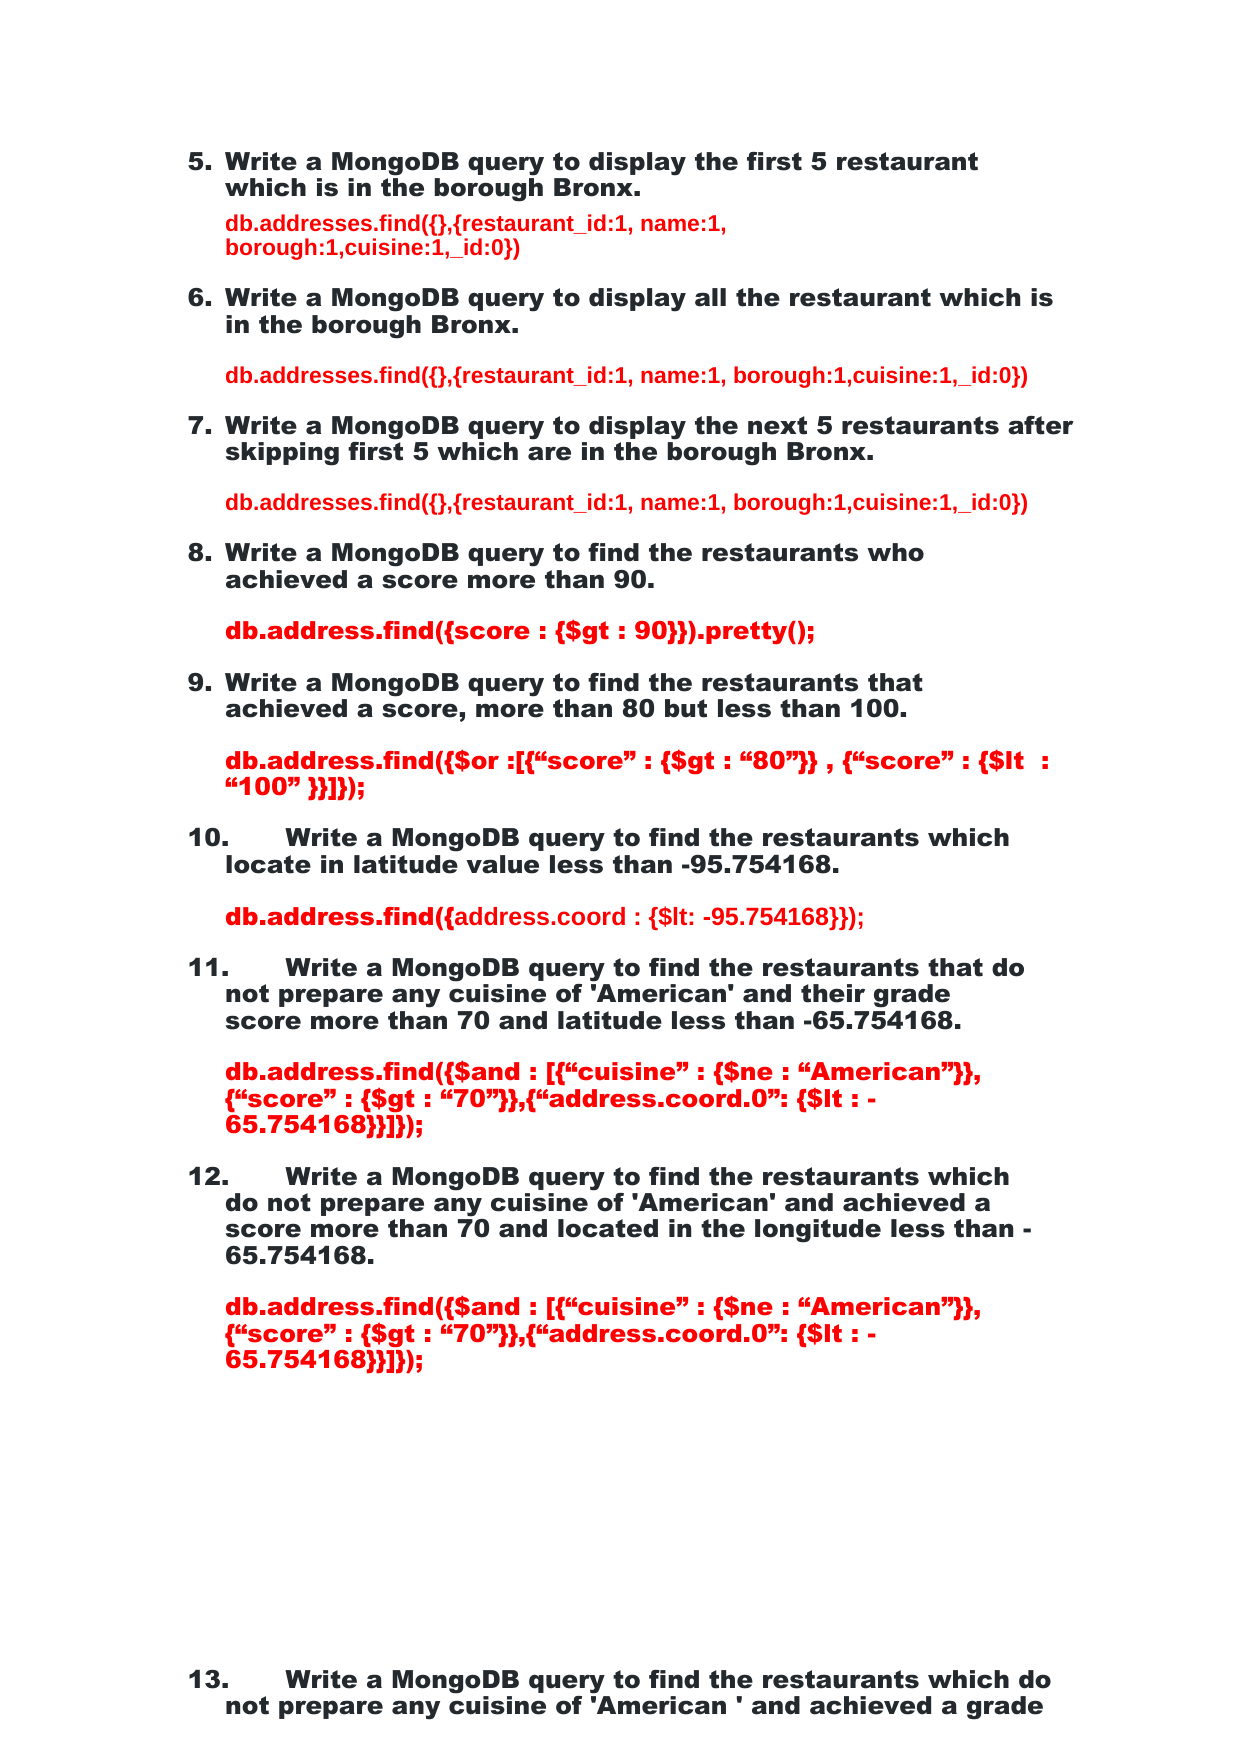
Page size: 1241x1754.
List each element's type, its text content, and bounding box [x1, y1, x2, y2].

text db.address.find({address.coord : {$lt: -95.754168}}); [225, 904, 1071, 931]
text db.address.find({$and : [{“cuisine” : {$ne : “American”}},{“score” : {$gt : “70”}},{“address.coord.0”: {$lt : -65.754168}}]}); [225, 1060, 1035, 1139]
text db.addresses.find({},{restaurant_id:1, name:1, borough:1,cuisine:1,_id:0}) [225, 491, 1079, 516]
list Write a MongoDB query to find the restaurants who achieved a score more than 90. [187, 541, 1052, 593]
text db.address.find({$and : [{“cuisine” : {$ne : “American”}},{“score” : {$gt : “70”}},{“address.coord.0”: {$lt : -65.754168}}]}); [225, 1295, 1035, 1374]
text db.address.find({score : {$gt : 90}}).pretty(); [225, 619, 1052, 645]
list Write a MongoDB query to find the restaurants which do not prepare any cuisine of 'American' and achieved a score more than 70 and located in the longitude less than -65.754168. [187, 1164, 1051, 1269]
list Write a MongoDB query to find the restaurants which locate in latitude value less than -95.754168. [187, 826, 1071, 878]
list Write a MongoDB query to find the restaurants that achieved a score, more than 80 but less than 100. [187, 670, 1054, 723]
list Write a MongoDB query to find the restaurants that do not prepare any cuisine of 'American' and their grade score more than 70 and latitude less than -65.754168. [187, 956, 1035, 1035]
list Write a MongoDB query to display all the restaurant which is in the borough Bronx. [187, 286, 1066, 338]
text db.addresses.find({},{restaurant_id:1, name:1, borough:1,cuisine:1,_id:0}) [225, 364, 1066, 388]
list Write a MongoDB query to display the first 5 restaurant which is in the borough Bronx. [187, 149, 1001, 202]
text db.address.find({$or :[{“score” : {$gt : “80”}} , {“score” : {$lt : “100” }}]}); [225, 748, 1054, 801]
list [187, 1667, 1074, 1720]
text db.addresses.find({},{restaurant_id:1, name:1, borough:1,cuisine:1,_id:0}) [225, 212, 1001, 261]
list Write a MongoDB query to display the next 5 restaurants after skipping first 5 which are in the borough Bronx. [187, 413, 1079, 466]
